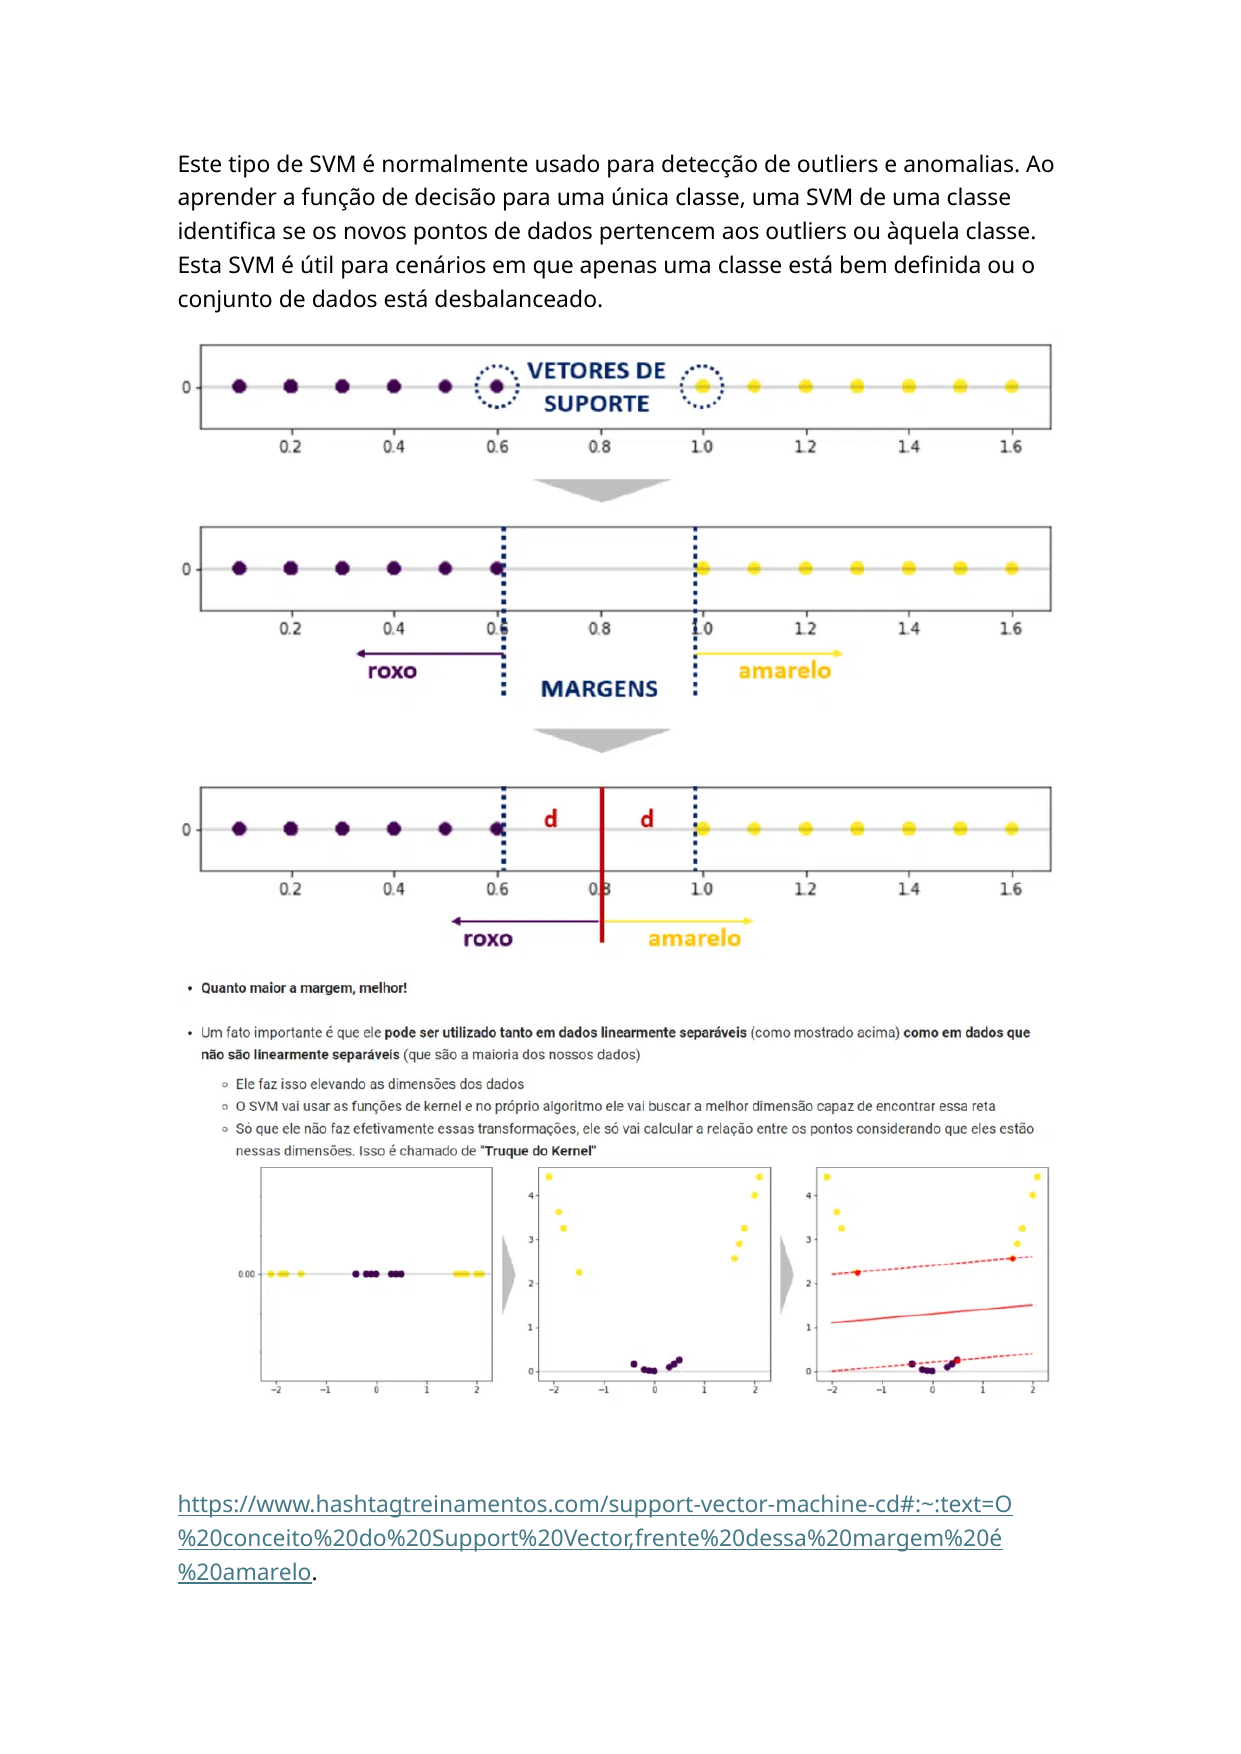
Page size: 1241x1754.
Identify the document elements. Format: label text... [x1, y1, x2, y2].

picture [177, 333, 1063, 955]
picture [177, 974, 1063, 1419]
text https://www.hashtagtreinamentos.com/support-vector-machine-cd#:~:text=O%20conceito%20do%20Support%20Vector,frente%20dessa%20margem%20é%20amarelo. [177, 1488, 1063, 1587]
text Este tipo de SVM é normalmente usado para detecção de outliers e anomalias. Ao aprender a função de decisão para uma única classe, uma SVM de uma classe identifica se os novos pontos de dados pertencem aos outliers ou àquela classe. Esta SVM é útil para cenários em que apenas uma classe está bem definida ou o conjunto de dados está desbalanceado. [177, 148, 1063, 314]
